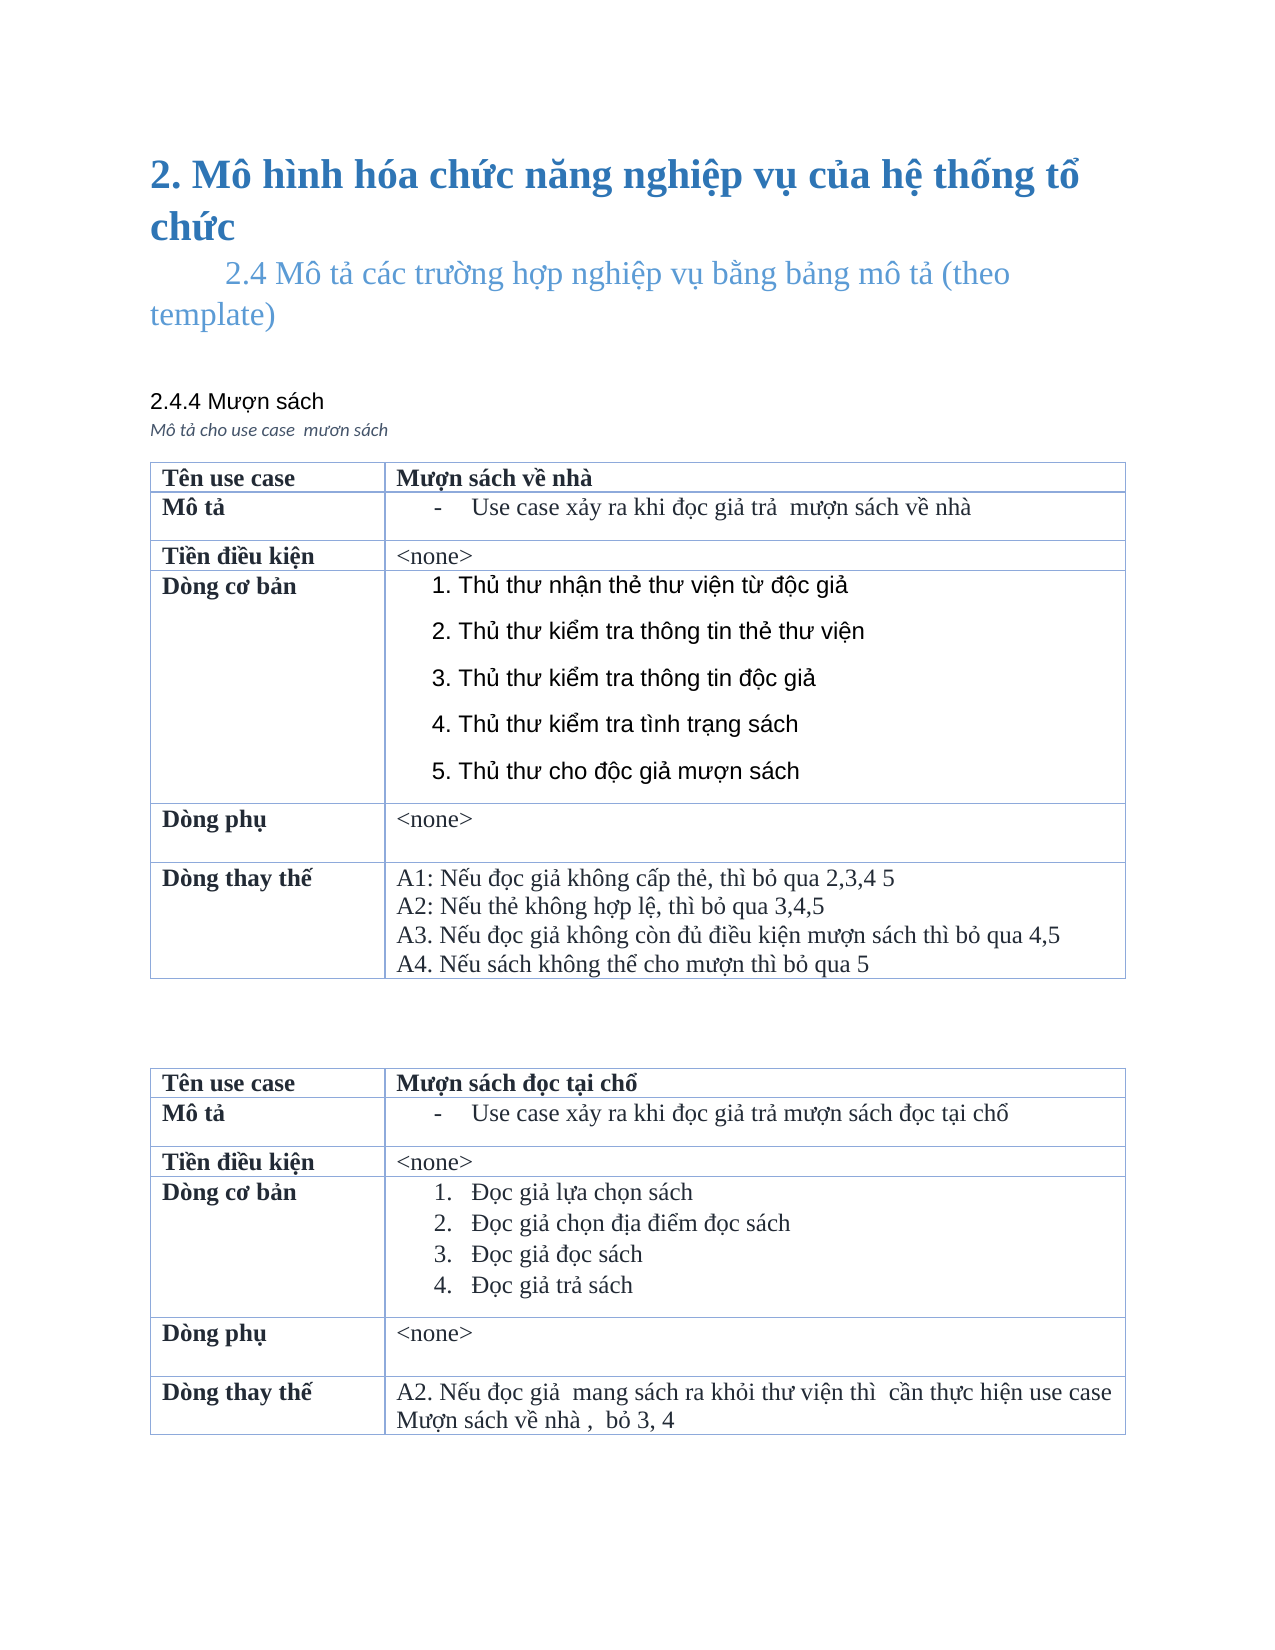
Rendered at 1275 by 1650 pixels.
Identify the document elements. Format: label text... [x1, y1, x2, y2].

table_cell <none> [386, 1147, 1125, 1176]
table_cell <none> [386, 804, 1125, 862]
table_cell Mô tả [151, 1098, 384, 1146]
text 2.4.4 Mượn sách [150, 388, 1125, 414]
table_cell Mô tả [151, 493, 384, 540]
table_header Tên use case [151, 463, 384, 491]
table_cell A1: Nếu đọc giả không cấp thẻ, thì bỏ qua 2,3,4 5 A2: Nếu thẻ không hợp lệ, thì bỏ qua 3,4,5 A3. Nếu đọc giả không còn đủ điều kiện mượn sách thì bỏ qua 4,5 A4. Nếu sách không thể cho mượn thì bỏ qua 5 [386, 863, 1125, 978]
table_cell Dòng phụ [151, 1318, 384, 1376]
text 2.4 Mô tả các trường hợp nghiệp vụ bằng bảng mô tả (theo template) [150, 253, 1125, 333]
text 2. Mô hình hóa chức năng nghiệp vụ của hệ thống tổ chức [150, 150, 1125, 249]
table_cell Dòng cơ bản [151, 571, 384, 803]
table_cell Dòng phụ [151, 804, 384, 862]
table_cell Dòng thay thế [151, 863, 384, 978]
table_header Mượn sách đọc tại chổ [386, 1069, 1125, 1097]
table_cell A2. Nếu đọc giả mang sách ra khỏi thư viện thì cần thực hiện use case Mượn sách về nhà , bỏ 3, 4 [386, 1377, 1125, 1434]
table_cell Use case xảy ra khi đọc giả trả mượn sách đọc tại chổ [386, 1098, 1125, 1146]
table_header Mượn sách về nhà [386, 463, 1125, 491]
table_cell <none> [386, 541, 1125, 570]
table_cell Tiền điều kiện [151, 1147, 384, 1176]
table_cell Use case xảy ra khi đọc giả trả mượn sách về nhà [386, 493, 1125, 540]
table_cell <none> [386, 1318, 1125, 1376]
table_cell Đọc giả lựa chọn sách Đọc giả chọn địa điểm đọc sách Đọc giả đọc sách Đọc giả trả sách [386, 1177, 1125, 1317]
table_cell 1. Thủ thư nhận thẻ thư viện từ độc giả 2. Thủ thư kiểm tra thông tin thẻ thư viện 3. Thủ thư kiểm tra thông tin độc giả 4. Thủ thư kiểm tra tình trạng sách 5. Thủ thư cho độc giả mượn sách [386, 571, 1125, 803]
table_cell Dòng cơ bản [151, 1177, 384, 1317]
text Mô tả cho use case mươn sách [150, 418, 1125, 441]
table_header Tên use case [151, 1069, 384, 1097]
table_cell Tiền điều kiện [151, 541, 384, 570]
table_cell Dòng thay thế [151, 1377, 384, 1434]
